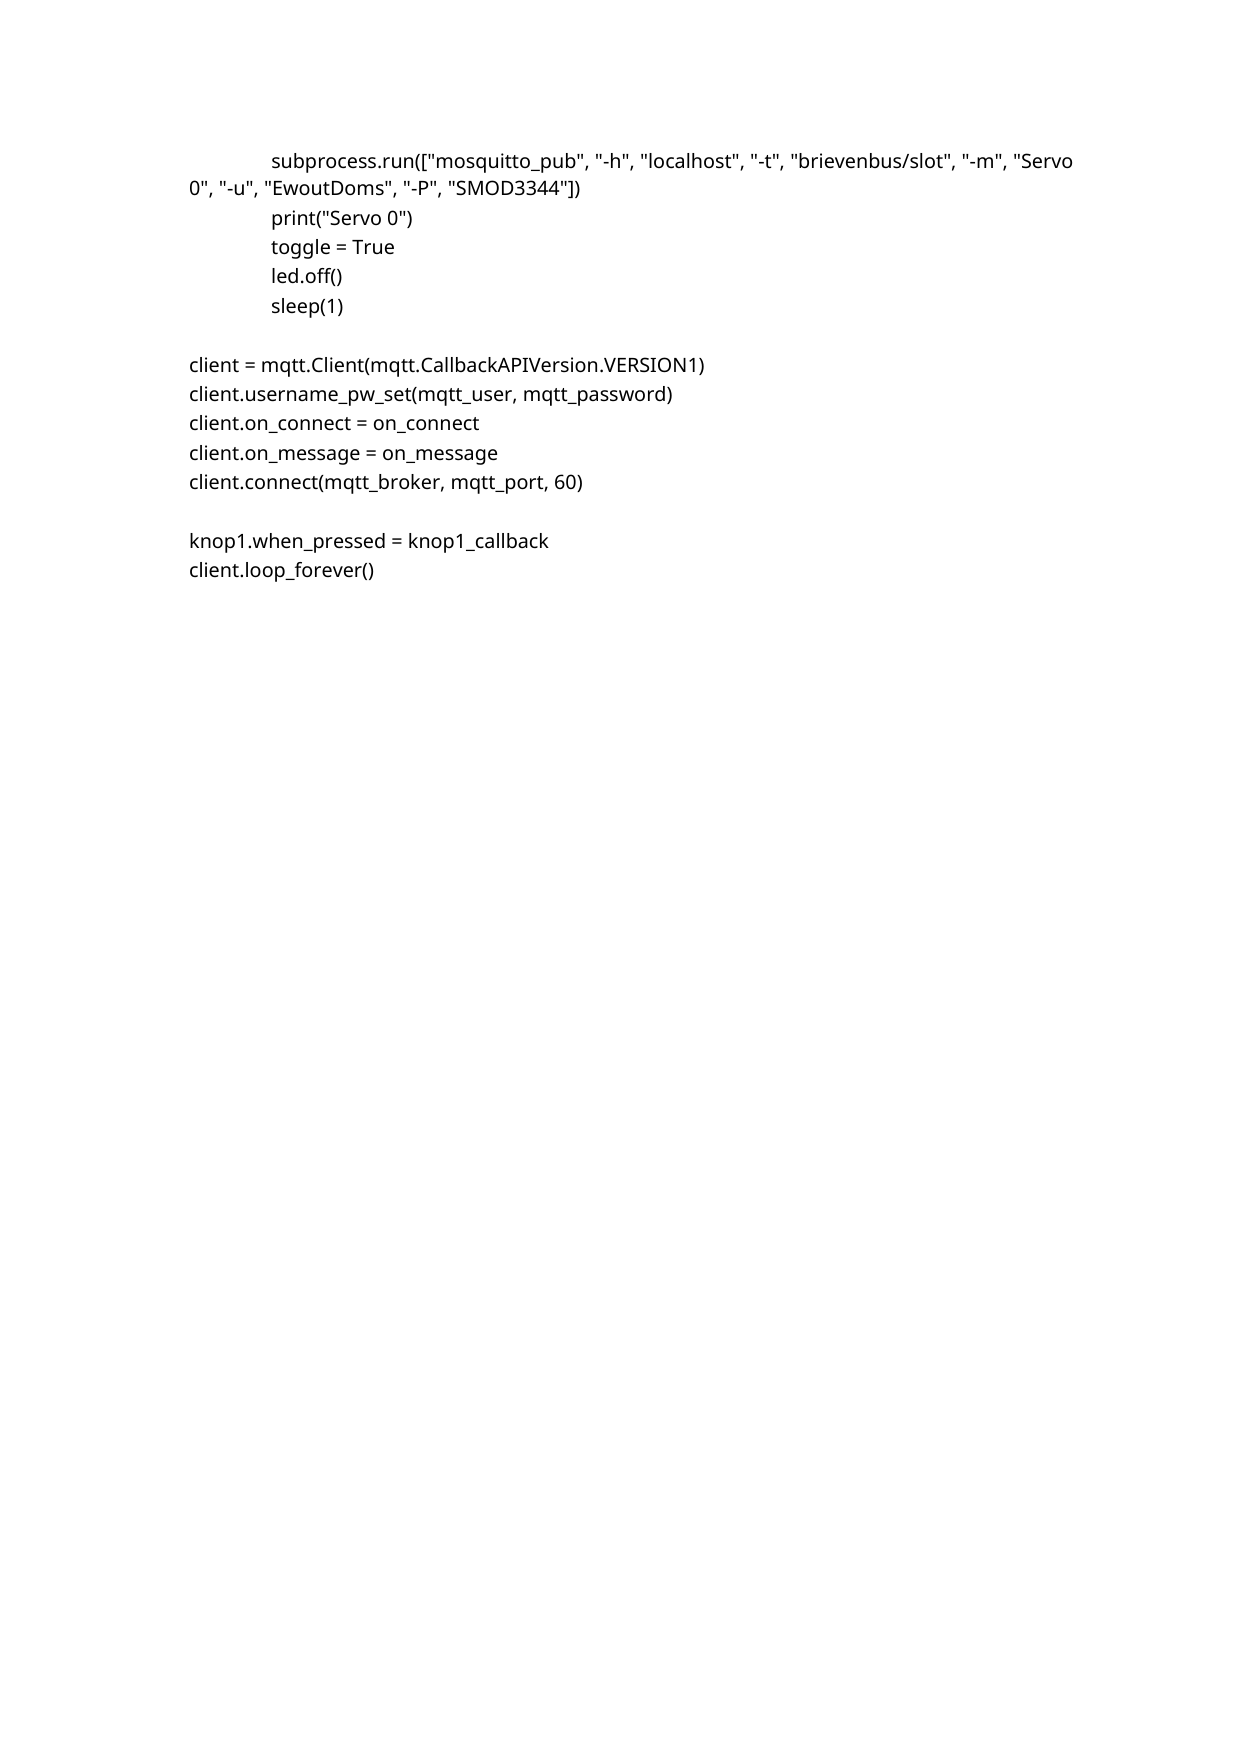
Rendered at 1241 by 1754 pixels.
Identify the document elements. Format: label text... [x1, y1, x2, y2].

text client.username_pw_set(mqtt_user, mqtt_password) [189, 380, 1093, 407]
text subprocess.run(["mosquitto_pub", "-h", "localhost", "-t", "brievenbus/slot", "-m", "Servo 0", "-u", "EwoutDoms", "-P", "SMOD3344"]) [189, 148, 1093, 202]
text led.off() [189, 263, 1093, 290]
text print("Servo 0") [189, 204, 1093, 231]
text client.on_connect = on_connect [189, 409, 1093, 437]
text client.loop_forever() [189, 556, 1093, 583]
text knop1.when_pressed = knop1_callback [189, 527, 1093, 554]
text toggle = True [189, 233, 1093, 260]
text client = mqtt.Client(mqtt.CallbackAPIVersion.VERSION1) [189, 351, 1093, 378]
text client.connect(mqtt_broker, mqtt_port, 60) [189, 468, 1093, 495]
text sleep(1) [189, 292, 1093, 319]
text client.on_message = on_message [189, 439, 1093, 466]
